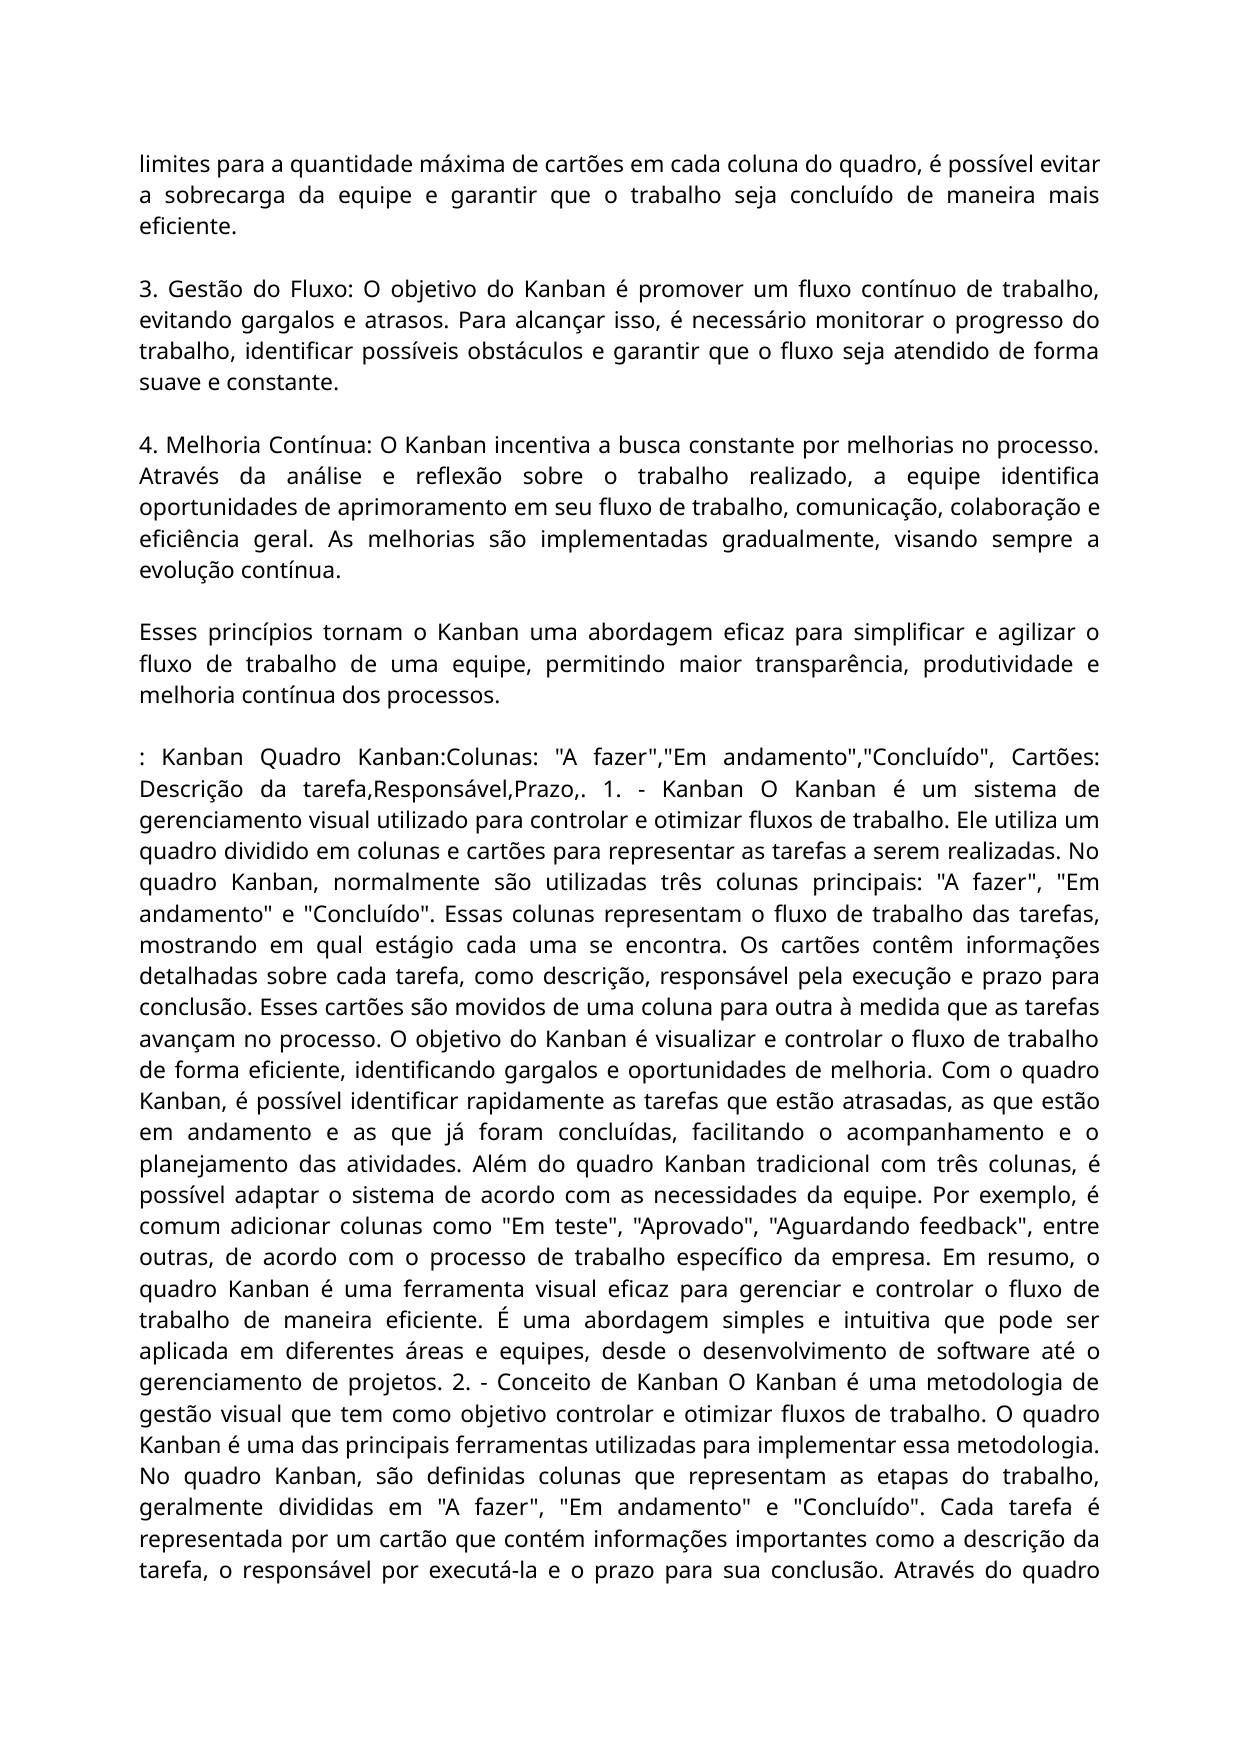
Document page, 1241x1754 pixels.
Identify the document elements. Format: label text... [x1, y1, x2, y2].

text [139, 148, 1101, 241]
text 3. Gestão do Fluxo: O objetivo do Kanban é promover um fluxo contínuo de trabalho, evitando gargalos e atrasos. Para alcançar isso, é necessário monitorar o progresso do trabalho, identificar possíveis obstáculos e garantir que o fluxo seja atendido de forma suave e constante. [139, 273, 1101, 398]
text Esses princípios tornam o Kanban uma abordagem eficaz para simplificar e agilizar o fluxo de trabalho de uma equipe, permitindo maior transparência, produtividade e melhoria contínua dos processos. [139, 616, 1101, 710]
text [139, 741, 1101, 1585]
text 4. Melhoria Contínua: O Kanban incentiva a busca constante por melhorias no processo. Através da análise e reflexão sobre o trabalho realizado, a equipe identifica oportunidades de aprimoramento em seu fluxo de trabalho, comunicação, colaboração e eficiência geral. As melhorias são implementadas gradualmente, visando sempre a evolução contínua. [139, 429, 1101, 585]
